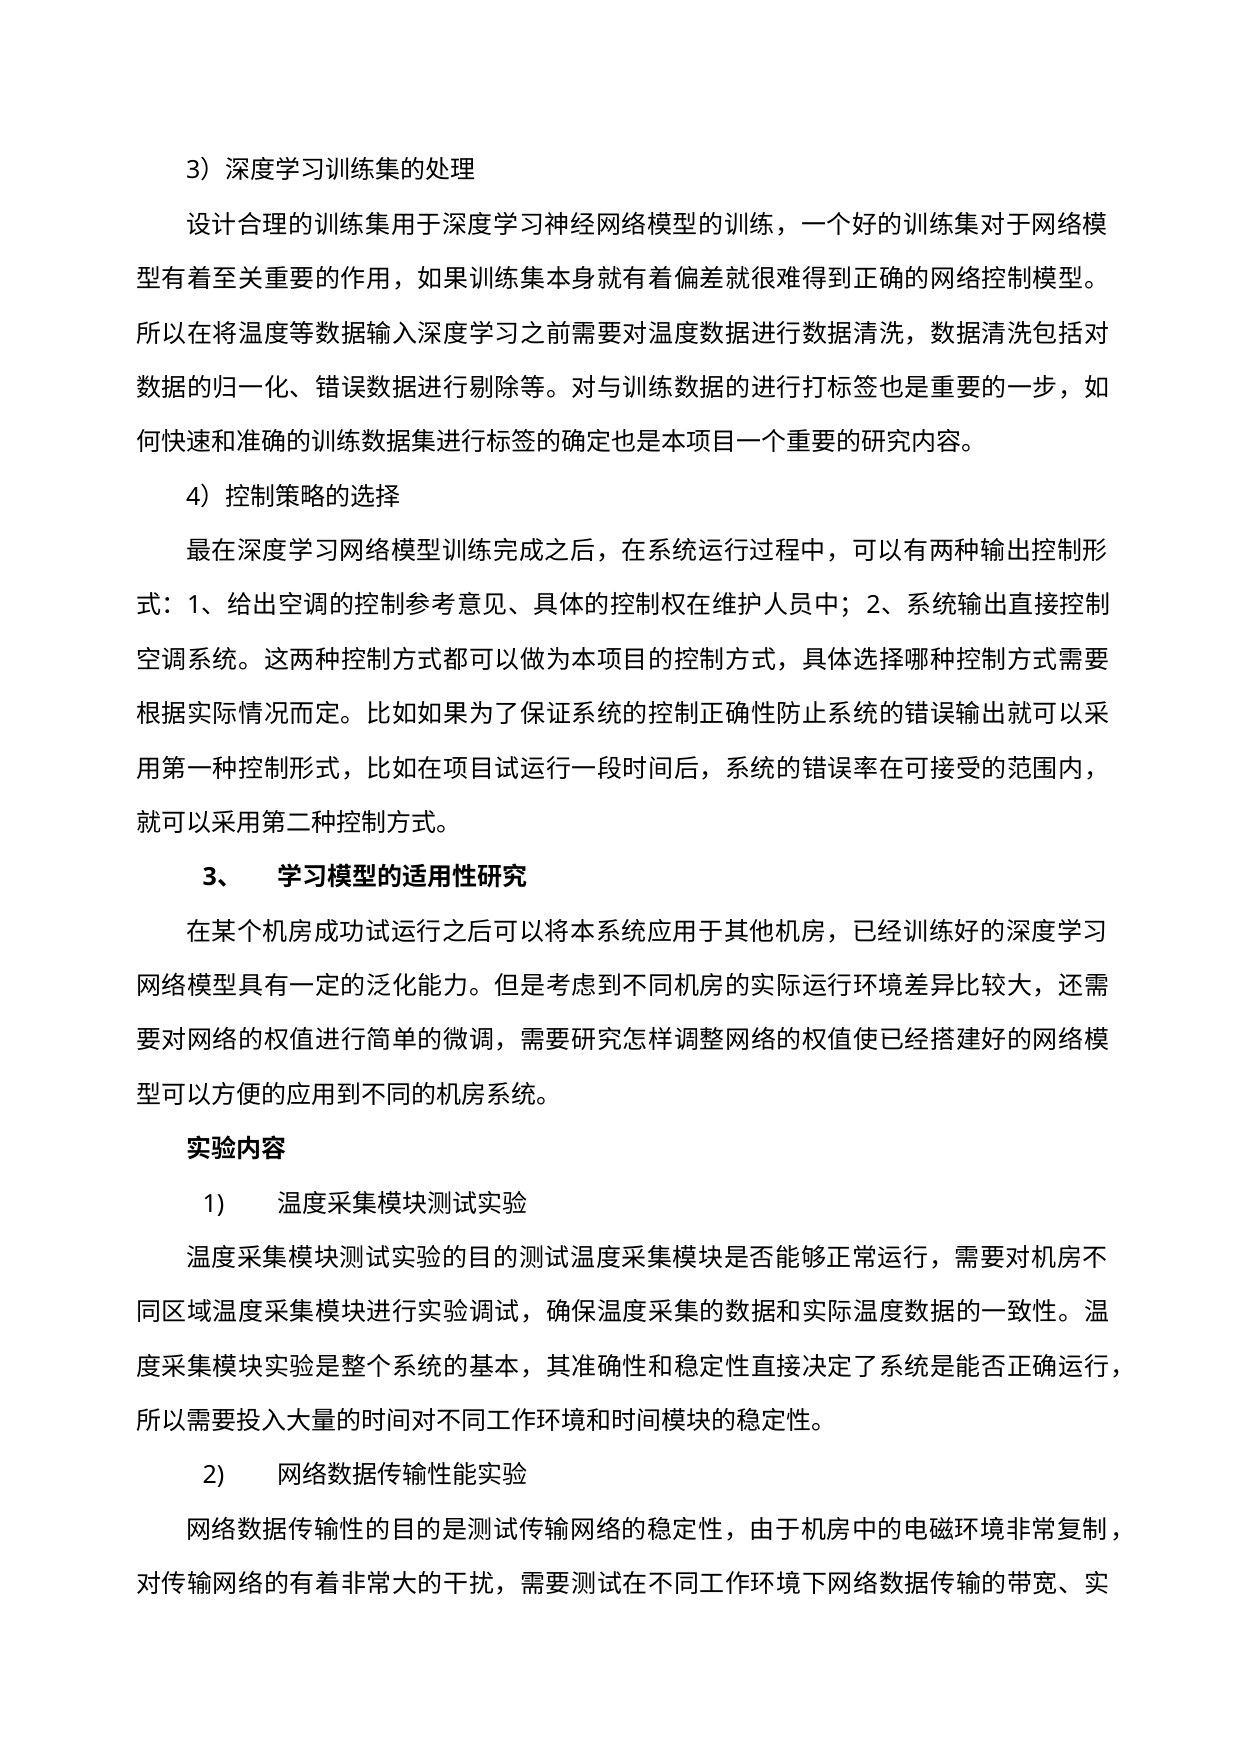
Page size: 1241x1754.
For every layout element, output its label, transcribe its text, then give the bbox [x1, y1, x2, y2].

text 4）控制策略的选择 [136, 476, 1110, 512]
text 3）深度学习训练集的处理 [136, 150, 1110, 186]
text 温度采集模块测试实验的目的测试温度采集模块是否能够正常运行，需要对机房不同区域温度采集模块进行实验调试，确保温度采集的数据和实际温度数据的一致性。温度采集模块实验是整个系统的基本，其准确性和稳定性直接决定了系统是能否正确运行，所以需要投入大量的时间对不同工作环境和时间模块的稳定性。 [136, 1237, 1110, 1437]
list 学习模型的适用性研究 [202, 857, 1110, 893]
text 实验内容 [136, 1129, 1110, 1165]
text 设计合理的训练集用于深度学习神经网络模型的训练，一个好的训练集对于网络模型有着至关重要的作用，如果训练集本身就有着偏差就很难得到正确的网络控制模型。所以在将温度等数据输入深度学习之前需要对温度数据进行数据清洗，数据清洗包括对数据的归一化、错误数据进行剔除等。对与训练数据的进行打标签也是重要的一步，如何快速和准确的训练数据集进行标签的确定也是本项目一个重要的研究内容。 [136, 204, 1110, 458]
list 温度采集模块测试实验 [202, 1183, 1110, 1219]
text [136, 1509, 1110, 1600]
list 网络数据传输性能实验 [202, 1455, 1110, 1491]
text 最在深度学习网络模型训练完成之后，在系统运行过程中，可以有两种输出控制形式：1、给出空调的控制参考意见、具体的控制权在维护人员中；2、系统输出直接控制空调系统。这两种控制方式都可以做为本项目的控制方式，具体选择哪种控制方式需要根据实际情况而定。比如如果为了保证系统的控制正确性防止系统的错误输出就可以采用第一种控制形式，比如在项目试运行一段时间后，系统的错误率在可接受的范围内，就可以采用第二种控制方式。 [136, 531, 1110, 839]
text 在某个机房成功试运行之后可以将本系统应用于其他机房，已经训练好的深度学习网络模型具有一定的泛化能力。但是考虑到不同机房的实际运行环境差异比较大，还需要对网络的权值进行简单的微调，需要研究怎样调整网络的权值使已经搭建好的网络模型可以方便的应用到不同的机房系统。 [136, 911, 1110, 1111]
